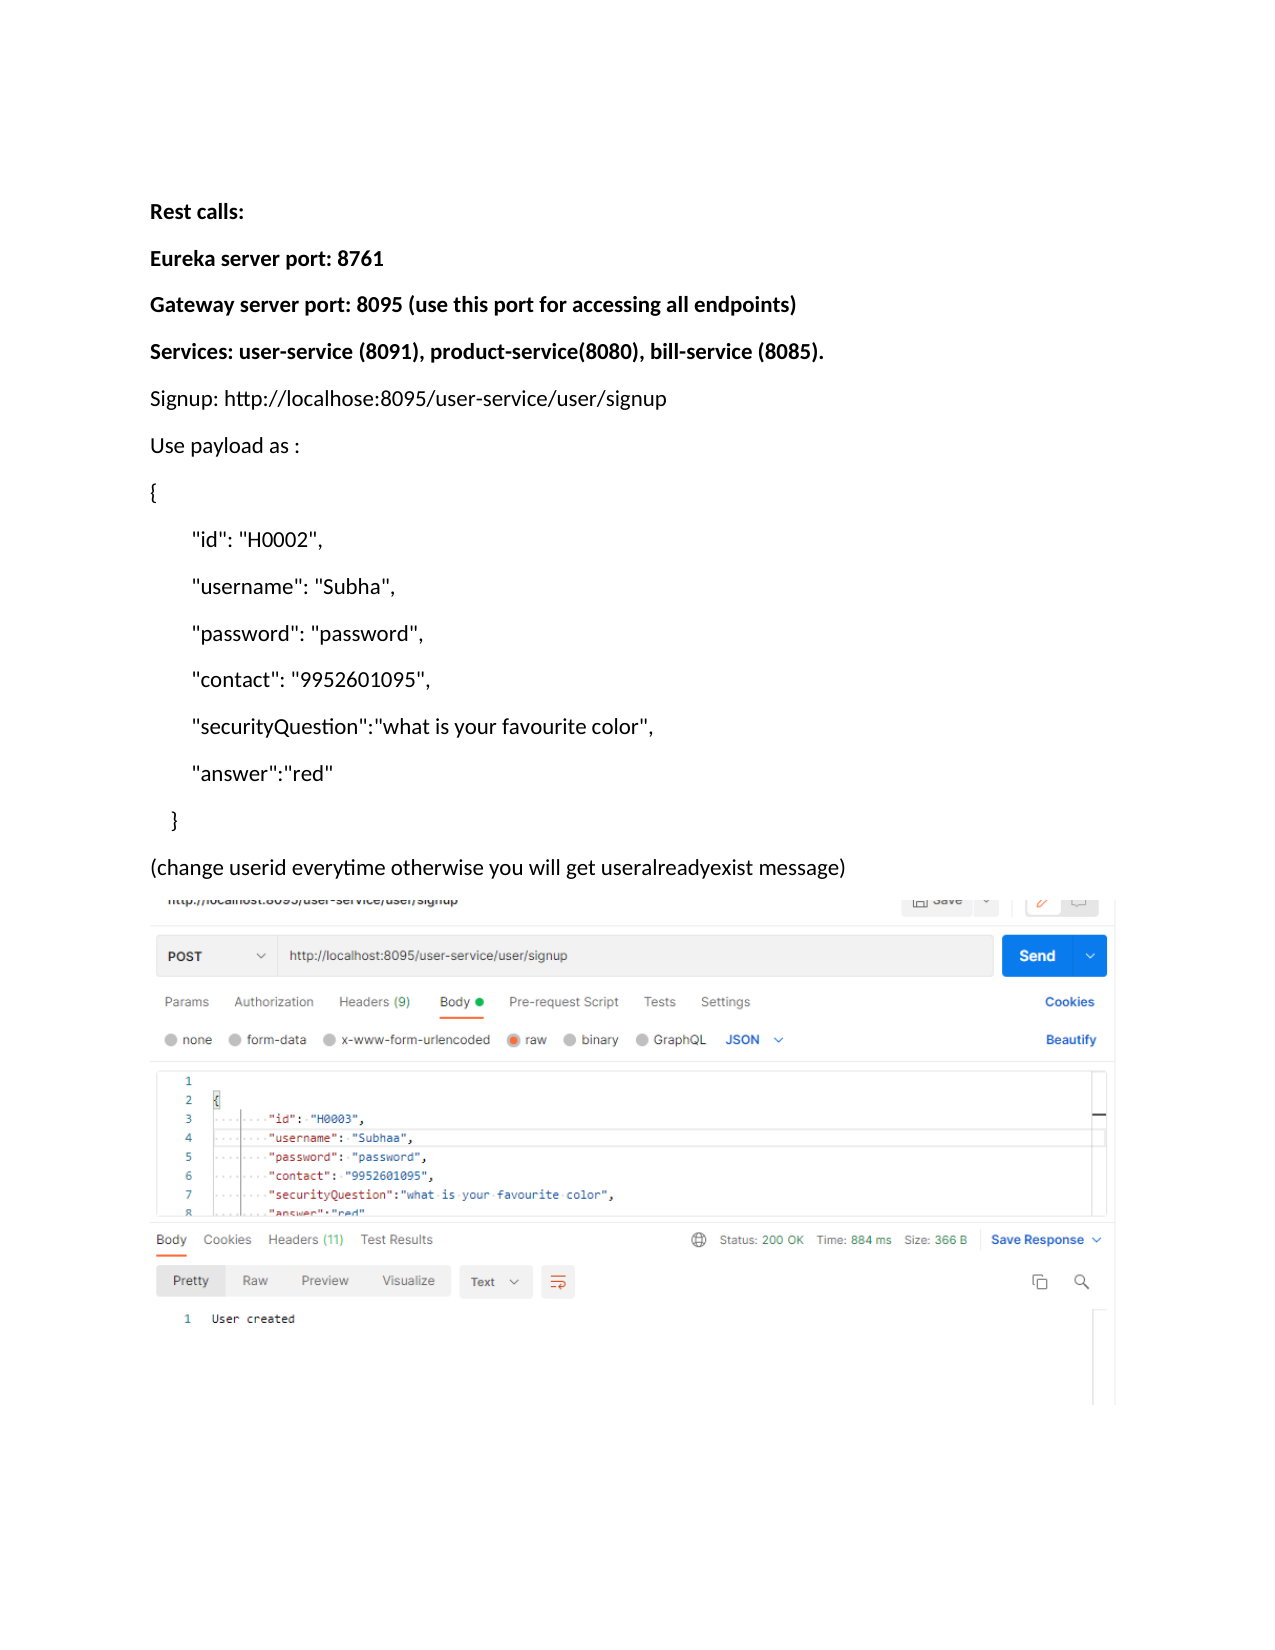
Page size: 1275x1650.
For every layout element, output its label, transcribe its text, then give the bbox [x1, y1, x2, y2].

text Services: user-service (8091), product-service(8080), bill-service (8085). [150, 337, 1125, 366]
text "id": "H0002", [150, 525, 1125, 553]
text "securityQuestion":"what is your favourite color", [150, 712, 1125, 741]
text (change userid everytime otherwise you will get useralreadyexist message) [150, 853, 1125, 881]
text Signup: http://localhose:8095/user-service/user/signup [150, 384, 1125, 412]
text { [150, 478, 1125, 506]
text "contact": "9952601095", [150, 666, 1125, 694]
picture [150, 900, 1125, 1405]
text "username": "Subha", [150, 572, 1125, 600]
text Use payload as : [150, 431, 1125, 459]
text Rest calls: [150, 197, 1125, 225]
text "password": "password", [150, 619, 1125, 647]
text } [150, 806, 1125, 834]
text Eureka server port: 8761 [150, 244, 1125, 272]
text "answer":"red" [150, 759, 1125, 787]
text Gateway server port: 8095 (use this port for accessing all endpoints) [150, 291, 1125, 319]
